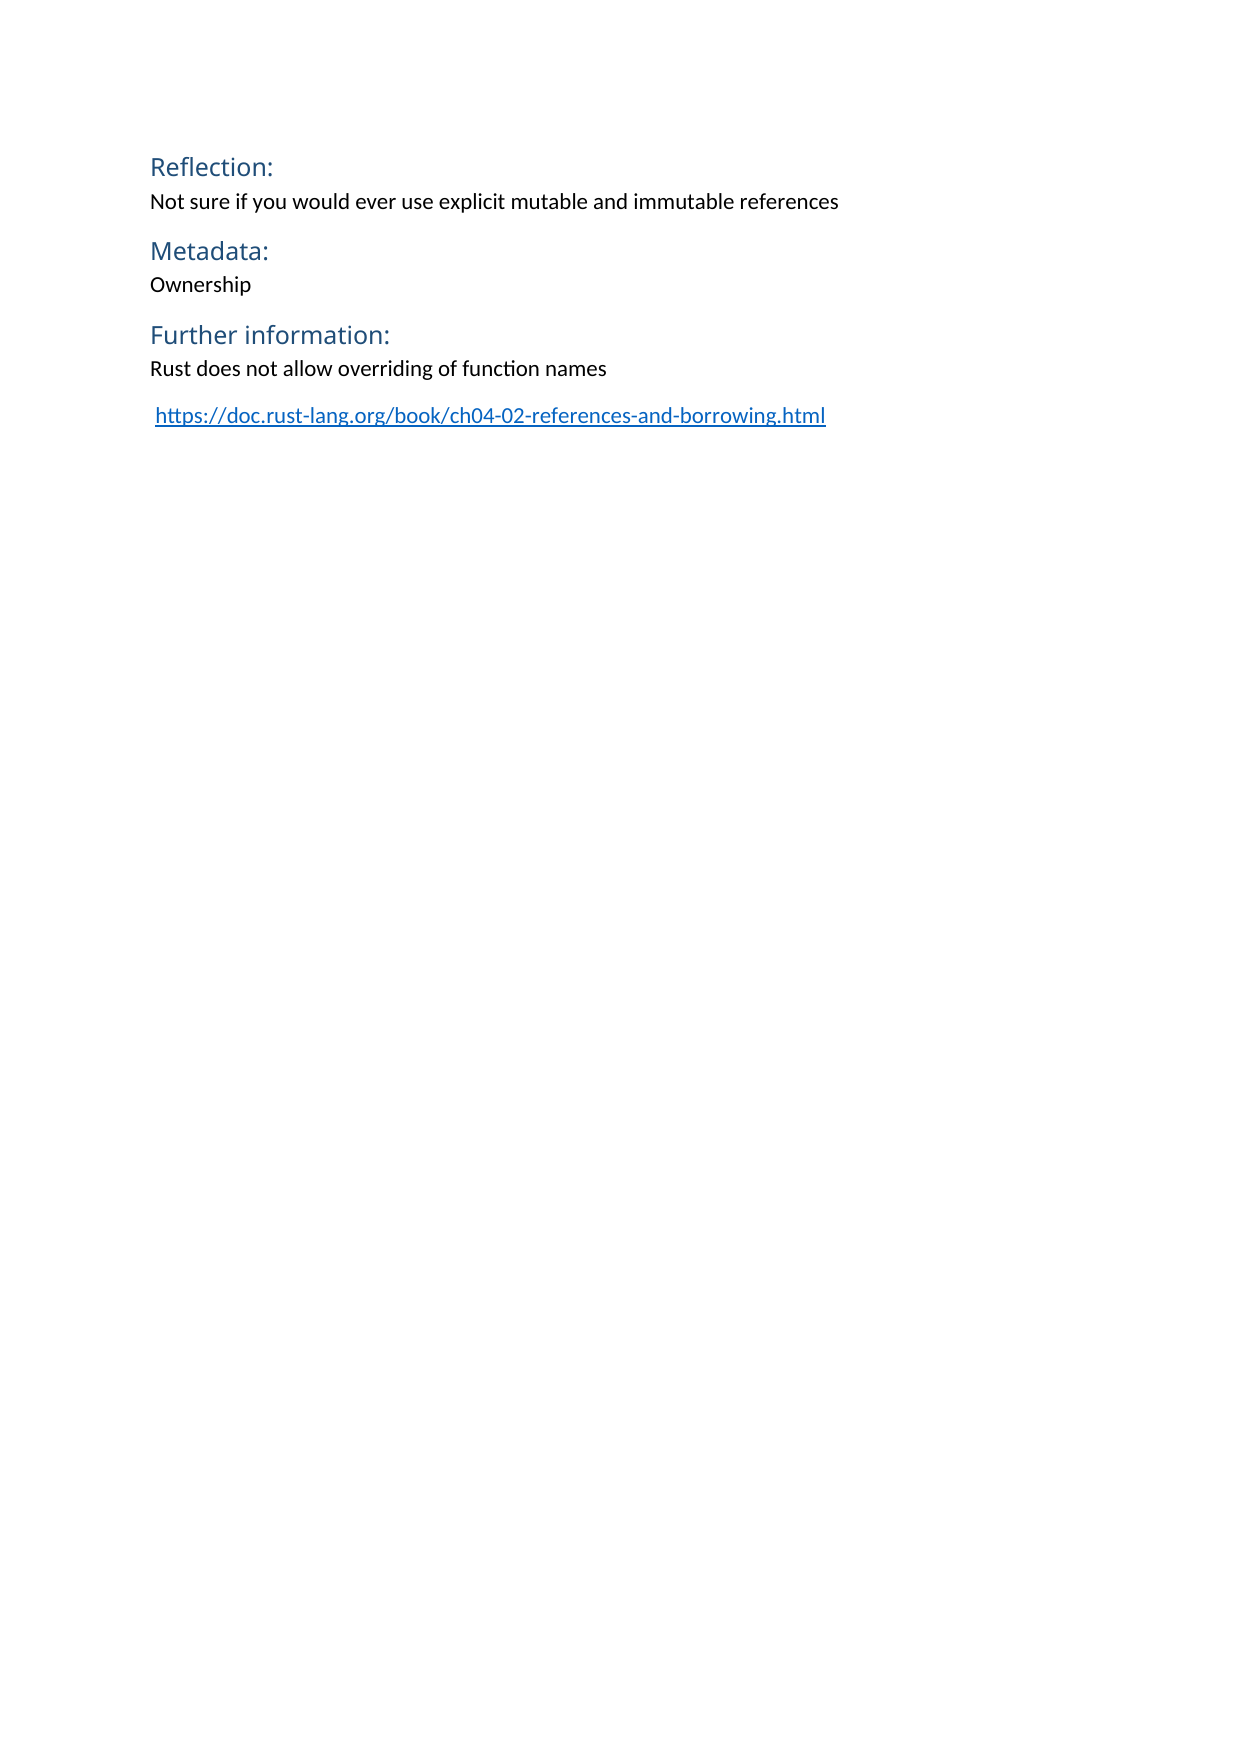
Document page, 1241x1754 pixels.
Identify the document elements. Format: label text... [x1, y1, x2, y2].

subtitle Reflection: [150, 150, 1090, 184]
subtitle Further information: [150, 317, 1090, 351]
text Ownership [150, 270, 1090, 298]
text Rust does not allow overriding of function names [150, 354, 1090, 382]
text Not sure if you would ever use explicit mutable and immutable references [150, 187, 1090, 215]
text https://doc.rust-lang.org/book/ch04-02-references-and-borrowing.html [150, 401, 1090, 429]
subtitle Metadata: [150, 234, 1090, 268]
